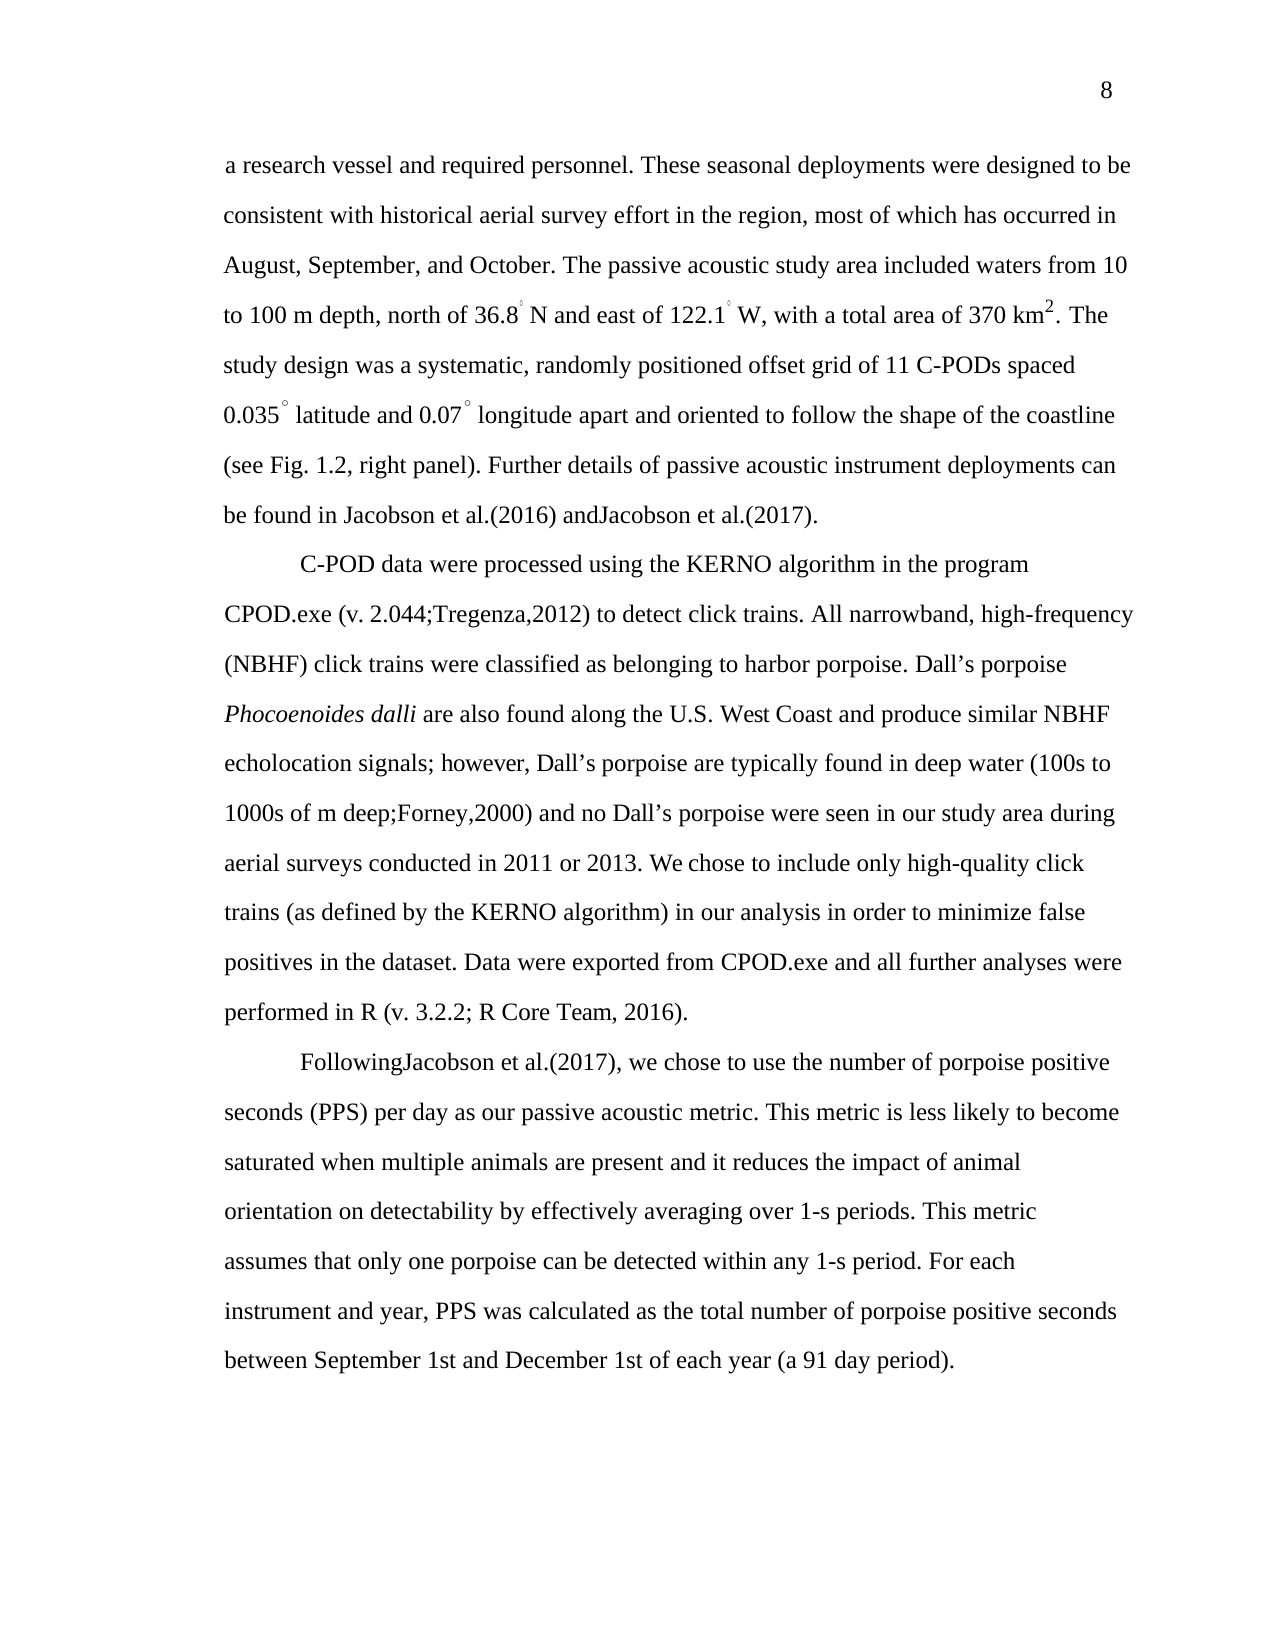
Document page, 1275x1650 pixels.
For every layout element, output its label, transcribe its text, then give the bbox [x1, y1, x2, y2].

text C-POD data were processed using the KERNO algorithm in the program CPOD.exe (v. 2.044;Tregenza,2012) to detect click trains. All narrowband, high-frequency (NBHF) click trains were classified as belonging to harbor porpoise. Dall’s porpoise Phocoenoides dalli are also found along the U.S. West Coast and produce similar NBHF echolocation signals; however, Dall’s porpoise are typically found in deep water (100s to 1000s of m deep;Forney,2000) and no Dall’s porpoise were seen in our study area during aerial surveys conducted in 2011 or 2013. We chose to include only high-quality click trains (as defined by the KERNO algorithm) in our analysis in order to minimize false positives in the dataset. Data were exported from CPOD.exe and all further analyses were performed in R (v. 3.2.2; R Core Team, 2016). [224, 549, 1134, 1026]
text a research vessel and required personnel. These seasonal deployments were designed to be consistent with historical aerial survey effort in the region, most of which has occurred in August, September, and October. The passive acoustic study area included waters from 10 to 100 m depth, north of 36.8◦ N and east of 122.1◦ W, with a total area of 370 km2. The study design was a systematic, randomly positioned offset grid of 11 C-PODs spaced 0.035◦ latitude and 0.07◦ longitude apart and oriented to follow the shape of the coastline (see Fig. 1.2, right panel). Further details of passive acoustic instrument deployments can be found in Jacobson et al.(2016) andJacobson et al.(2017). [223, 128, 1145, 528]
text FollowingJacobson et al.(2017), we chose to use the number of porpoise positive seconds (PPS) per day as our passive acoustic metric. This metric is less likely to become saturated when multiple animals are present and it reduces the impact of animal orientation on detectability by effectively averaging over 1-s periods. This metric assumes that only one porpoise can be detected within any 1-s period. For each instrument and year, PPS was calculated as the total number of porpoise positive seconds between September 1st and December 1st of each year (a 91 day period). [224, 1047, 1126, 1374]
